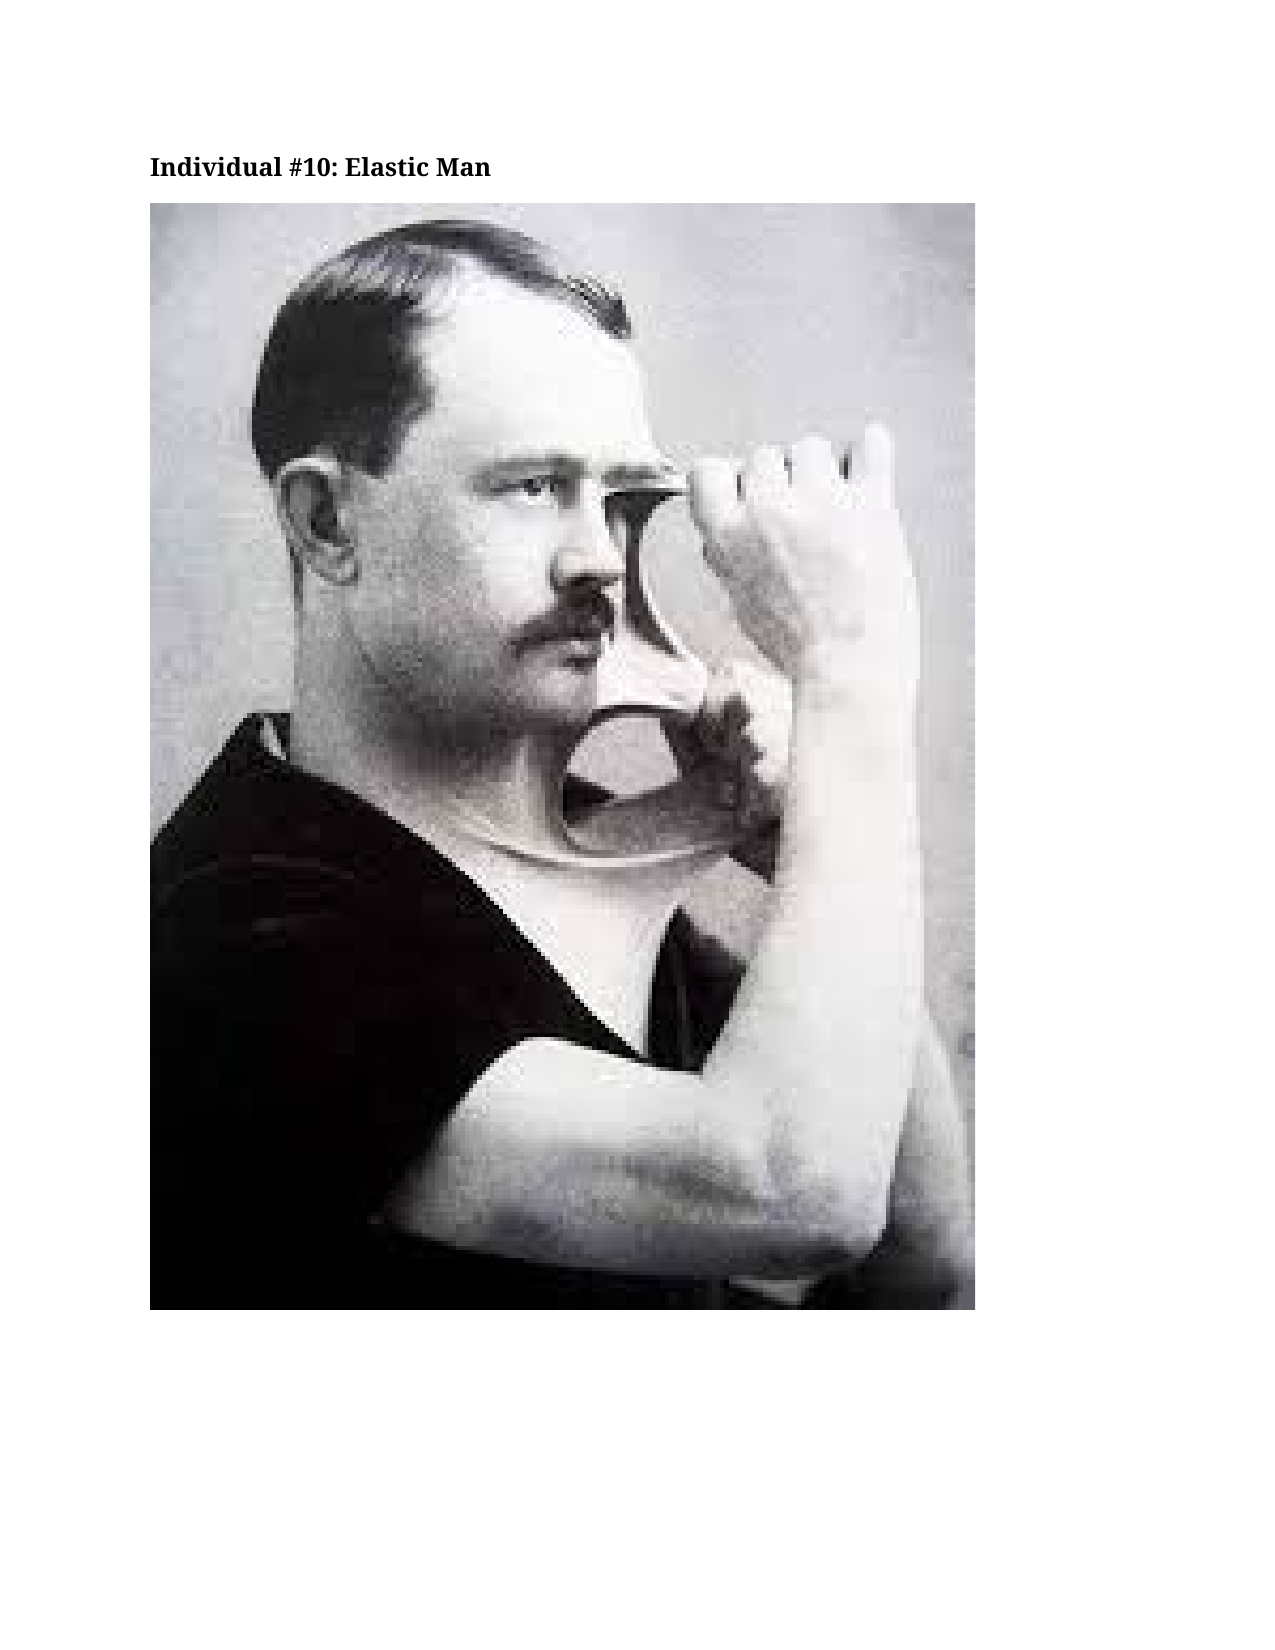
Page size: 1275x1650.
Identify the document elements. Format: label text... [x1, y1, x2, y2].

text Individual #10: Elastic Man [150, 150, 1125, 184]
picture [150, 203, 976, 1310]
